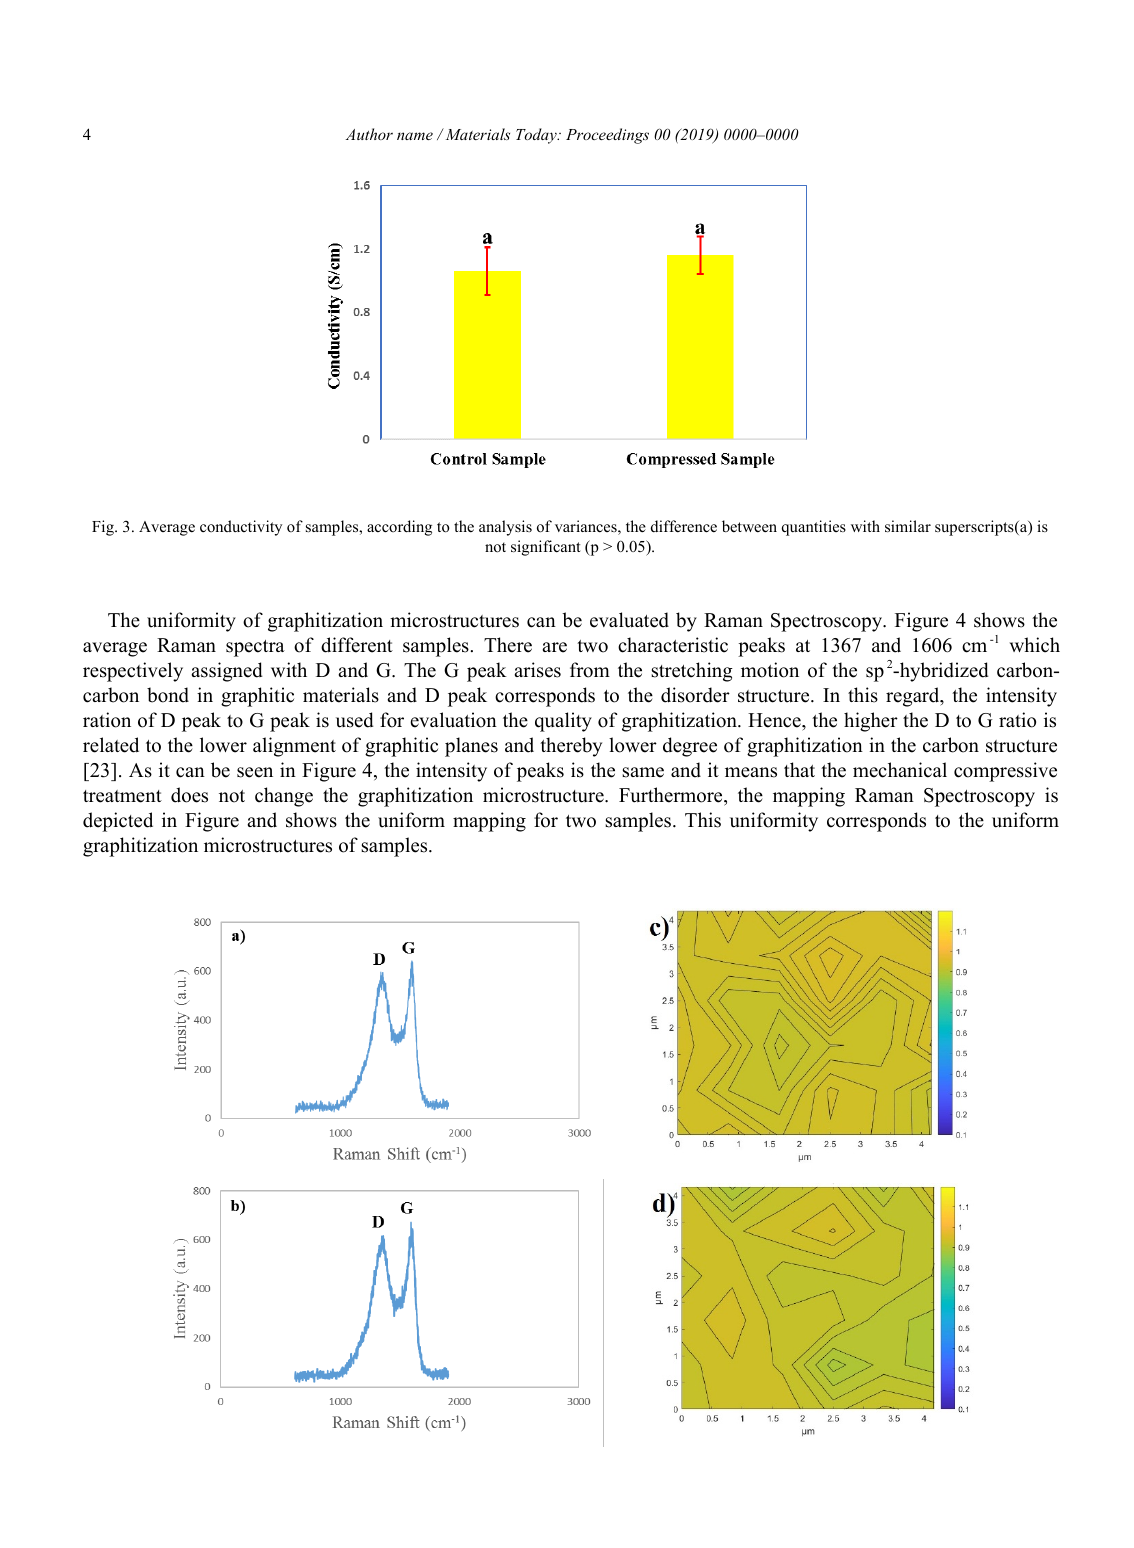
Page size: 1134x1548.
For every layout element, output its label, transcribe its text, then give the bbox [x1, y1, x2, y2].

picture [651, 1183, 976, 1439]
text Fig. 3. Average conductivity of samples, according to the analysis of variances, the difference between quantities with similar superscripts(a) is not significant (p > 0.05). [83, 515, 1057, 557]
picture [645, 908, 972, 1164]
picture [153, 908, 604, 1447]
picture [312, 171, 822, 478]
text The uniformity of graphitization microstructures can be evaluated by Raman Spectroscopy. Figure 4 shows the average Raman spectra of different samples. There are two characteristic peaks at 1367 and 1606 cm-1 which respectively assigned with D and G. The G peak arises from the stretching motion of the sp2-hybridized carbon-carbon bond in graphitic materials and D peak corresponds to the disorder structure. In this regard, the intensity ration of D peak to G peak is used for evaluation the quality of graphitization. Hence, the higher the D to G ratio is related to the lower alignment of graphitic planes and thereby lower degree of graphitization in the carbon structure [23]. As it can be seen in Figure 4, the intensity of peaks is the same and it means that the mechanical compressive treatment does not change the graphitization microstructure. Furthermore, the mapping Raman Spectroscopy is depicted in Figure and shows the uniform mapping for two samples. This uniformity corresponds to the uniform graphitization microstructures of samples. [83, 607, 1060, 857]
